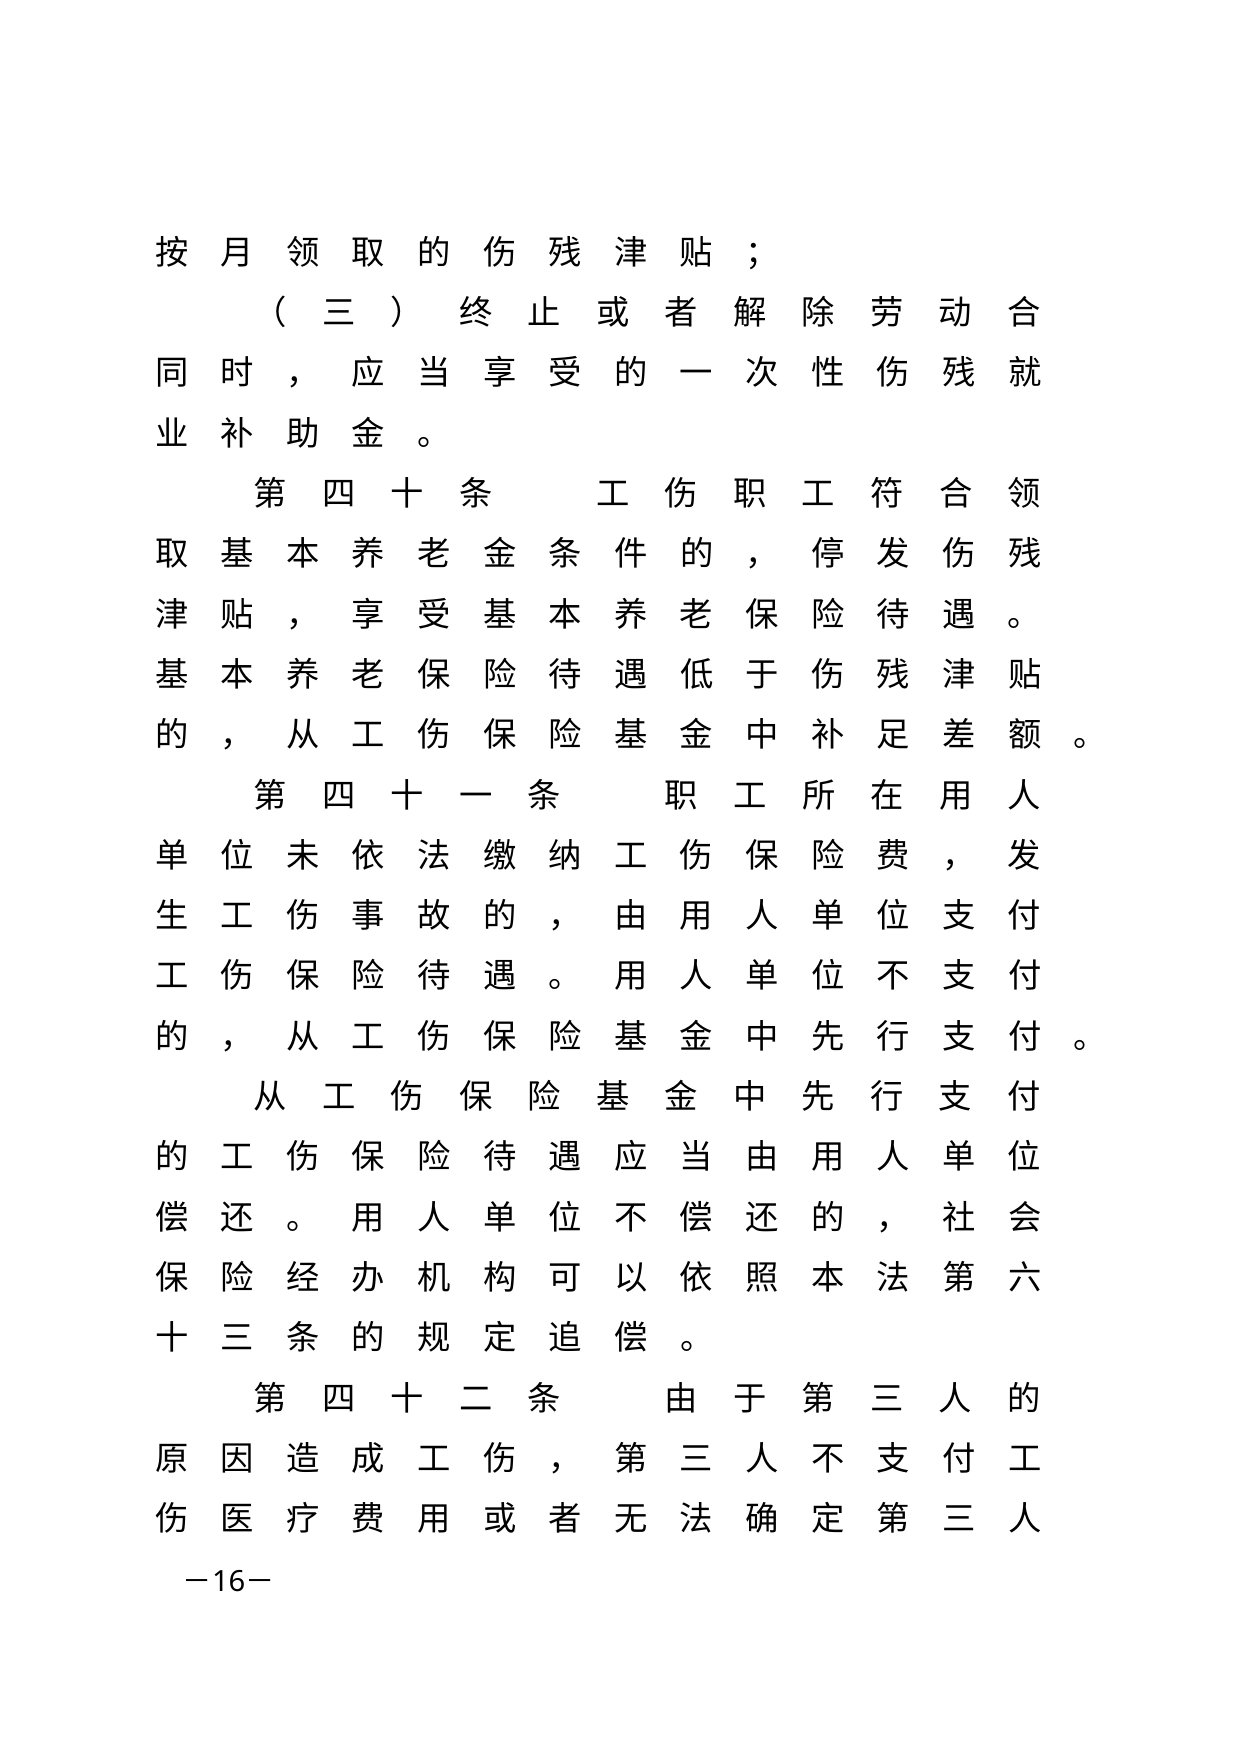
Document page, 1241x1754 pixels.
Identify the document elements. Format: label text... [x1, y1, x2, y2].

text （二）五级、六级伤残职工按月领取的伤残津贴； [155, 219, 1073, 280]
text 第四十一条 职工所在用人单位未依法缴纳工伤保险费，发生工伤事故的，由用人单位支付工伤保险待遇。用人单位不支付的，从工伤保险基金中先行支付。 [155, 762, 1073, 1064]
text （三）终止或者解除劳动合同时，应当享受的一次性伤残就业补助金。 [155, 280, 1073, 461]
text 第四十条 工伤职工符合领取基本养老金条件的，停发伤残津贴，享受基本养老保险待遇。基本养老保险待遇低于伤残津贴的，从工伤保险基金中补足差额。 [155, 461, 1073, 762]
text 从工伤保险基金中先行支付的工伤保险待遇应当由用人单位偿还。用人单位不偿还的，社会保险经办机构可以依照本法第六十三条的规定追偿。 [155, 1064, 1073, 1365]
text 第四十二条 由于第三人的原因造成工伤，第三人不支付工伤医疗费用或者无法确定第三人的，由工伤保险基金先行支付。工伤保险基金先行支付后，有权向第三人追偿。 [155, 1365, 1073, 1546]
